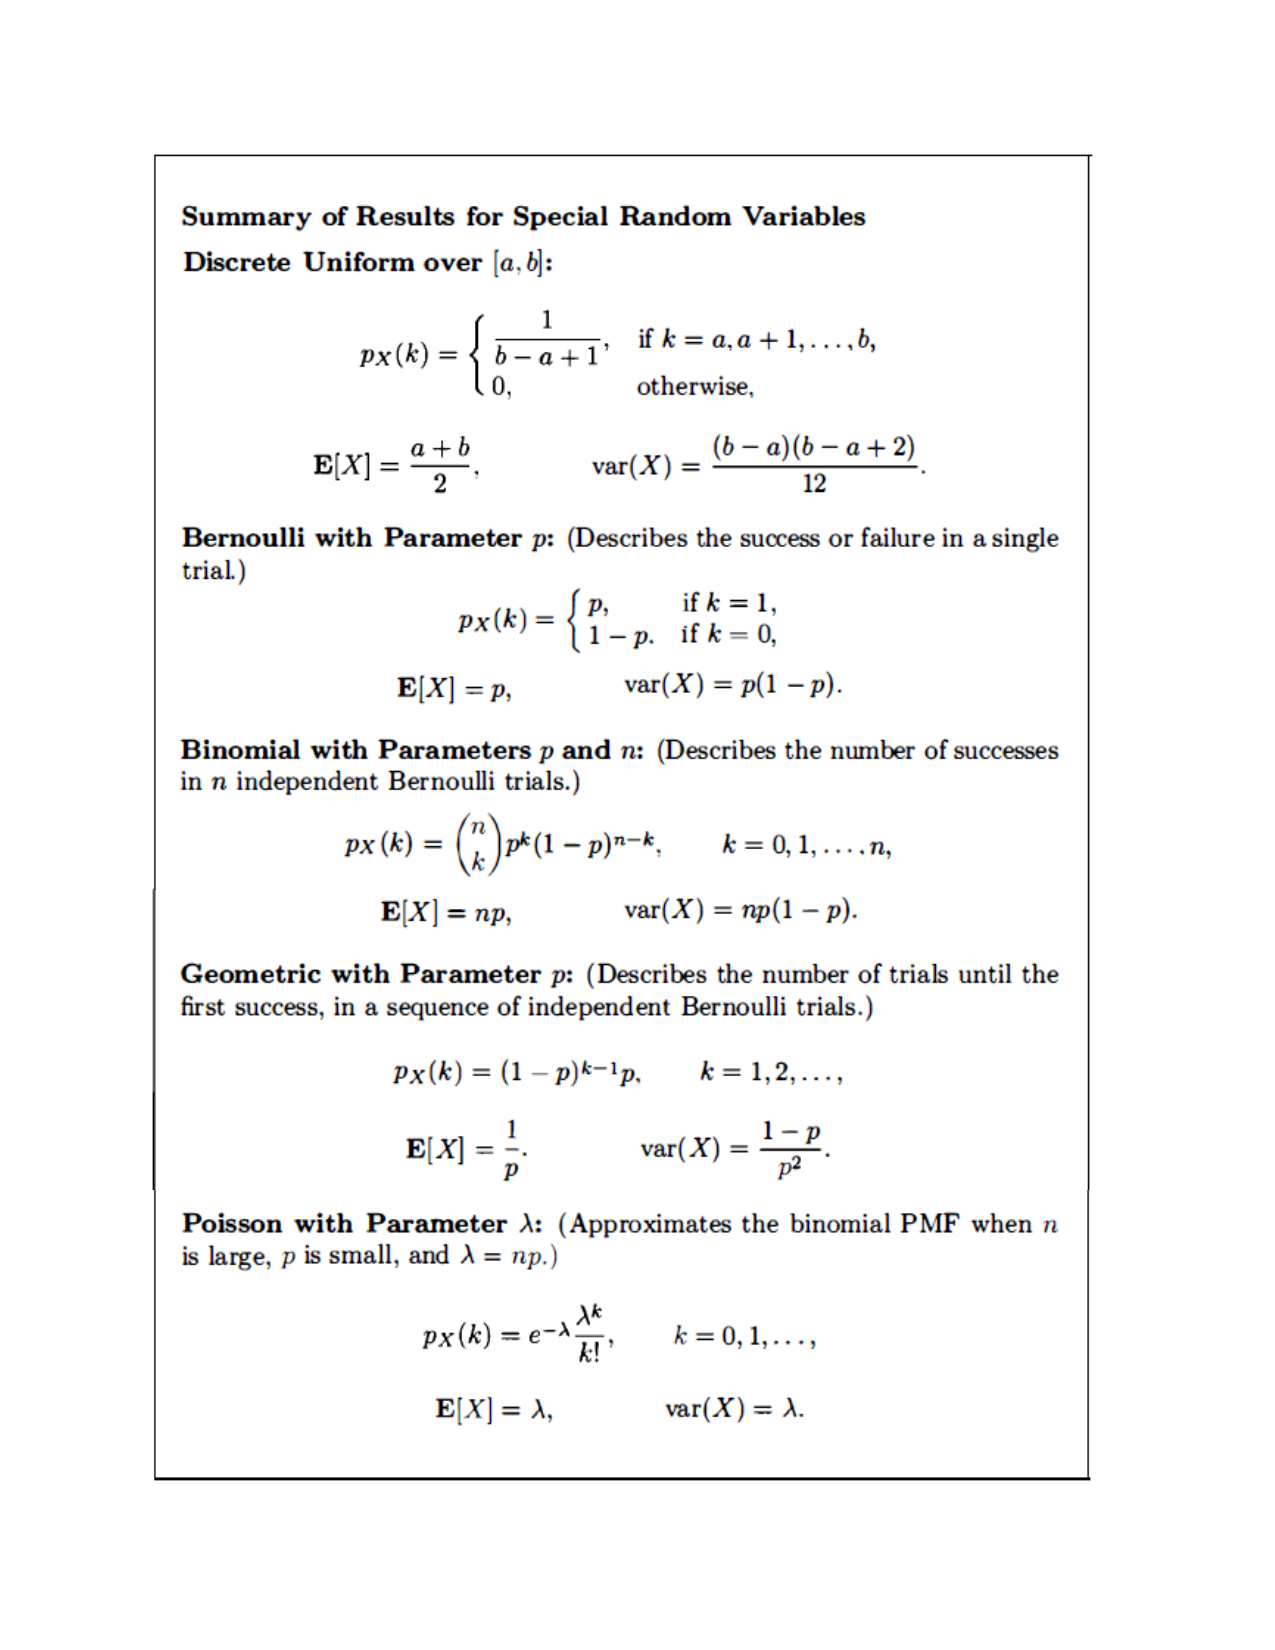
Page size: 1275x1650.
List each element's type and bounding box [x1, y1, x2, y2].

picture [150, 150, 1095, 1485]
